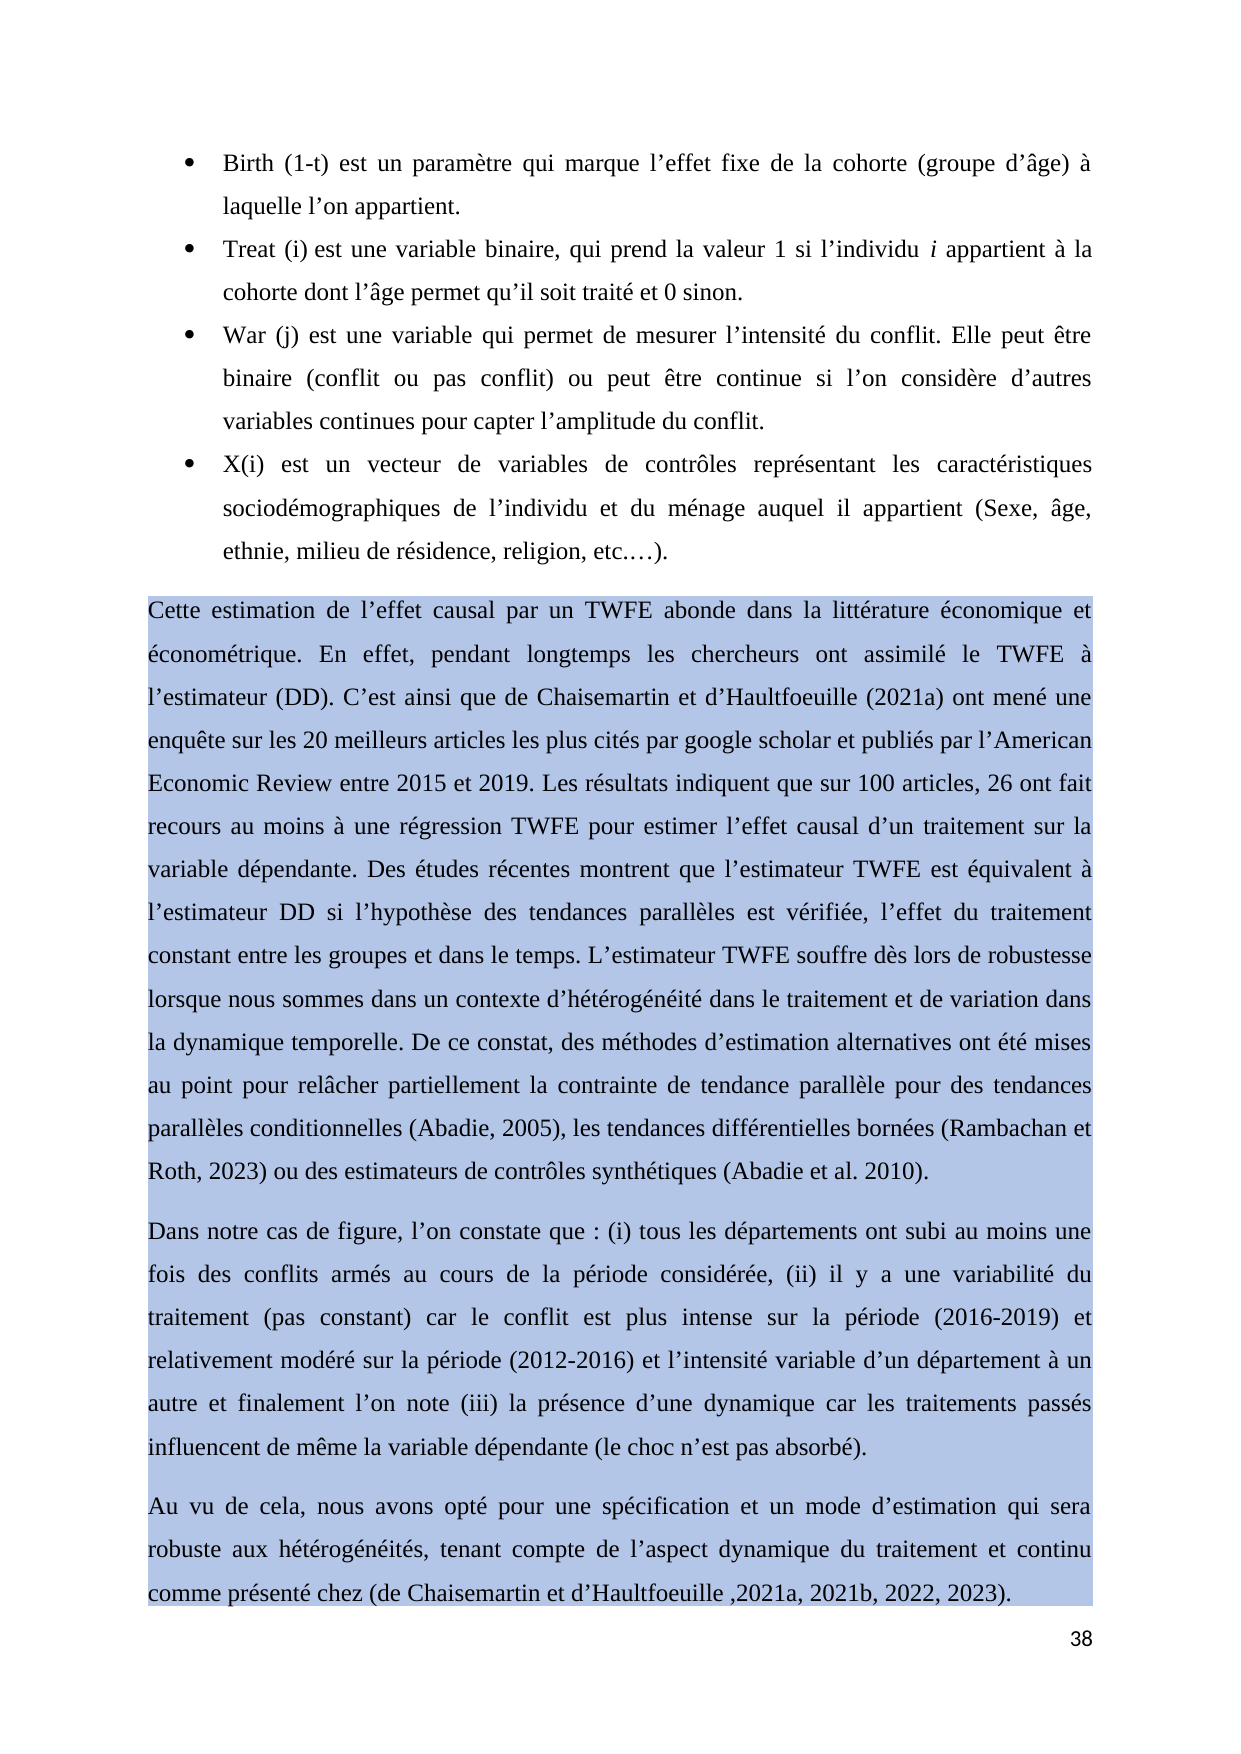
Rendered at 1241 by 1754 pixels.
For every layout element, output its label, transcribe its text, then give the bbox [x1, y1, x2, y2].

list War (j) est une variable qui permet de mesurer l’intensité du conflit. Elle peut être binaire (conflit ou pas conflit) ou peut être continue si l’on considère d’autres variables continues pour capter l’amplitude du conflit. [185, 320, 1093, 435]
text Dans notre cas de figure, l’on constate que : (i) tous les départements ont subi au moins une fois des conflits armés au cours de la période considérée, (ii) il y a une variabilité du traitement (pas constant) car le conflit est plus intense sur la période (2016-2019) et relativement modéré sur la période (2012-2016) et l’intensité variable d’un département à un autre et finalement l’on note (iii) la présence d’une dynamique car les traitements passés influencent de même la variable dépendante (le choc n’est pas absorbé). [148, 1216, 1093, 1460]
list Treat (i) est une variable binaire, qui prend la valeur 1 si l’individu i appartient à la cohorte dont l’âge permet qu’il soit traité et 0 sinon. [185, 234, 1093, 306]
list Birth (1-t) est un paramètre qui marque l’effet fixe de la cohorte (groupe d’âge) à laquelle l’on appartient. [185, 148, 1093, 219]
text Cette estimation de l’effet causal par un TWFE abonde dans la littérature économique et économétrique. En effet, pendant longtemps les chercheurs ont assimilé le TWFE à l’estimateur (DD). C’est ainsi que de Chaisemartin et d’Haultfoeuille (2021a) ont mené une enquête sur les 20 meilleurs articles les plus cités par google scholar et publiés par l’American Economic Review entre 2015 et 2019. Les résultats indiquent que sur 100 articles, 26 ont fait recours au moins à une régression TWFE pour estimer l’effet causal d’un traitement sur la variable dépendante. Des études récentes montrent que l’estimateur TWFE est équivalent à l’estimateur DD si l’hypothèse des tendances parallèles est vérifiée, l’effet du traitement constant entre les groupes et dans le temps. L’estimateur TWFE souffre dès lors de robustesse lorsque nous sommes dans un contexte d’hétérogénéité dans le traitement et de variation dans la dynamique temporelle. De ce constat, des méthodes d’estimation alternatives ont été mises au point pour relâcher partiellement la contrainte de tendance parallèle pour des tendances parallèles conditionnelles (Abadie, 2005), les tendances différentielles bornées (Rambachan et Roth, 2023) ou des estimateurs de contrôles synthétiques (Abadie et al. 2010). [148, 596, 1093, 1185]
list X(i) est un vecteur de variables de contrôles représentant les caractéristiques sociodémographiques de l’individu et du ménage auquel il appartient (Sexe, âge, ethnie, milieu de résidence, religion, etc.…). [185, 449, 1093, 564]
